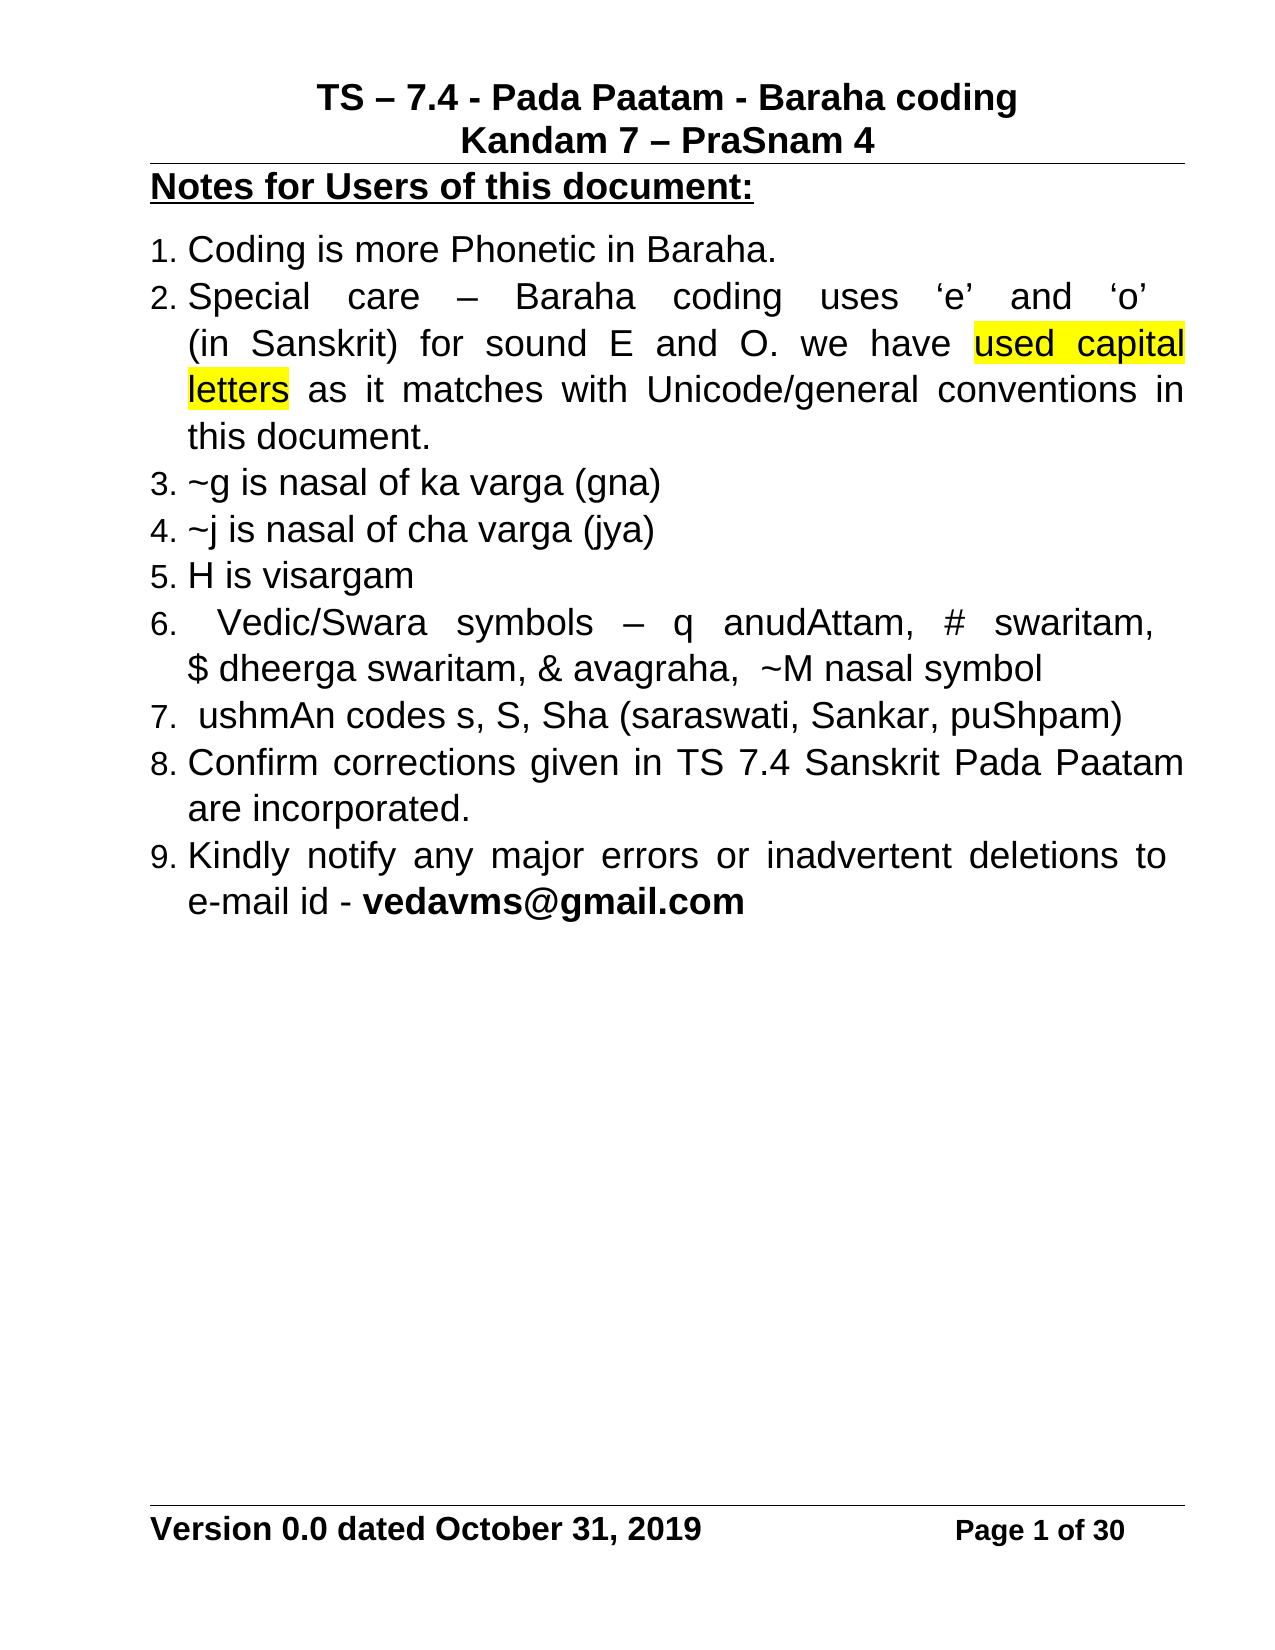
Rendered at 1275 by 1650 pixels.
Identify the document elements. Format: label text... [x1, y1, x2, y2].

list ushmAn codes s, S, Sha (saraswati, Sankar, puShpam) [150, 693, 1185, 736]
list Kindly notify any major errors or inadvertent deletions to e-mail id - vedavms@gmail.com [150, 833, 1185, 923]
list Confirm corrections given in TS 7.4 Sanskrit Pada Paatam are incorporated. [150, 740, 1185, 829]
text Notes for Users of this document: [150, 164, 1185, 207]
list H is visargam [150, 553, 1185, 597]
list Coding is more Phonetic in Baraha. [150, 228, 1185, 271]
list Vedic/Swara symbols – q anudAttam, # swaritam, $ dheerga swaritam, & avagraha, ~M nasal symbol [150, 600, 1185, 690]
list ~j is nasal of cha varga (jya) [150, 507, 1185, 550]
list ~g is nasal of ka varga (gna) [150, 460, 1185, 503]
list Special care – Baraha coding uses ‘e’ and ‘o’ (in Sanskrit) for sound E and O. we have used capital letters as it matches with Unicode/general conventions in this document. [150, 274, 1185, 457]
